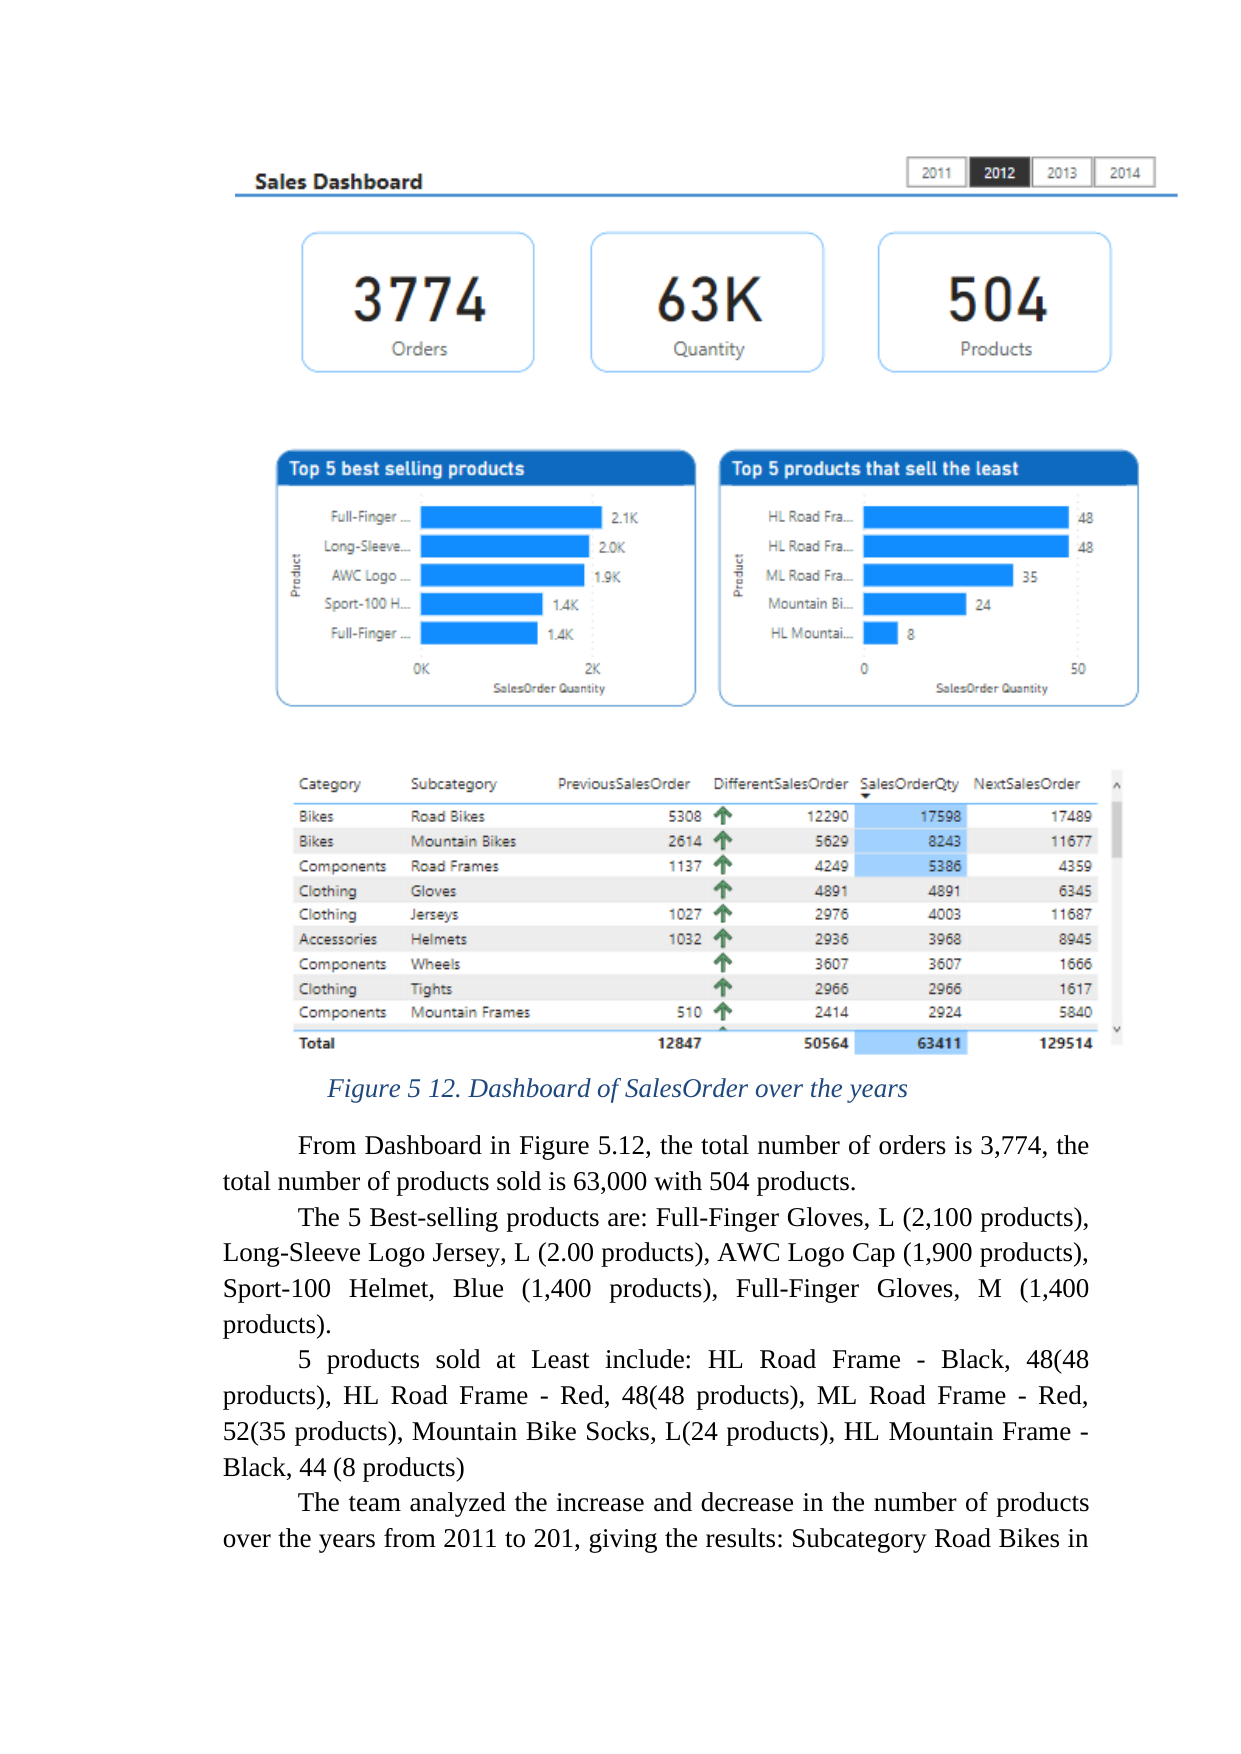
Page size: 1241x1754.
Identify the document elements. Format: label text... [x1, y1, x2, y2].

text The 5 Best-selling products are: Full-Finger Gloves, L (2,100 products), Long-Sleeve Logo Jersey, L (2.00 products), AWC Logo Cap (1,900 products), Sport-100 Helmet, Blue (1,400 products), Full-Finger Gloves, M (1,400 products). [223, 1201, 1090, 1339]
text From Dashboard in Figure 5.12, the total number of orders is 3,774, the total number of products sold is 63,000 with 504 products. [223, 1129, 1090, 1196]
text 5 products sold at Least include: HL Road Frame - Black, 48(48 products), HL Road Frame - Red, 48(48 products), ML Road Frame - Red, 52(35 products), Mountain Bike Socks, L(24 products), HL Mountain Frame - Black, 44 (8 products) [223, 1343, 1090, 1482]
text Figure 5 12. Dashboard of SalesOrder over the years [148, 1073, 1090, 1104]
picture [235, 150, 1178, 1069]
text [223, 1486, 1090, 1553]
